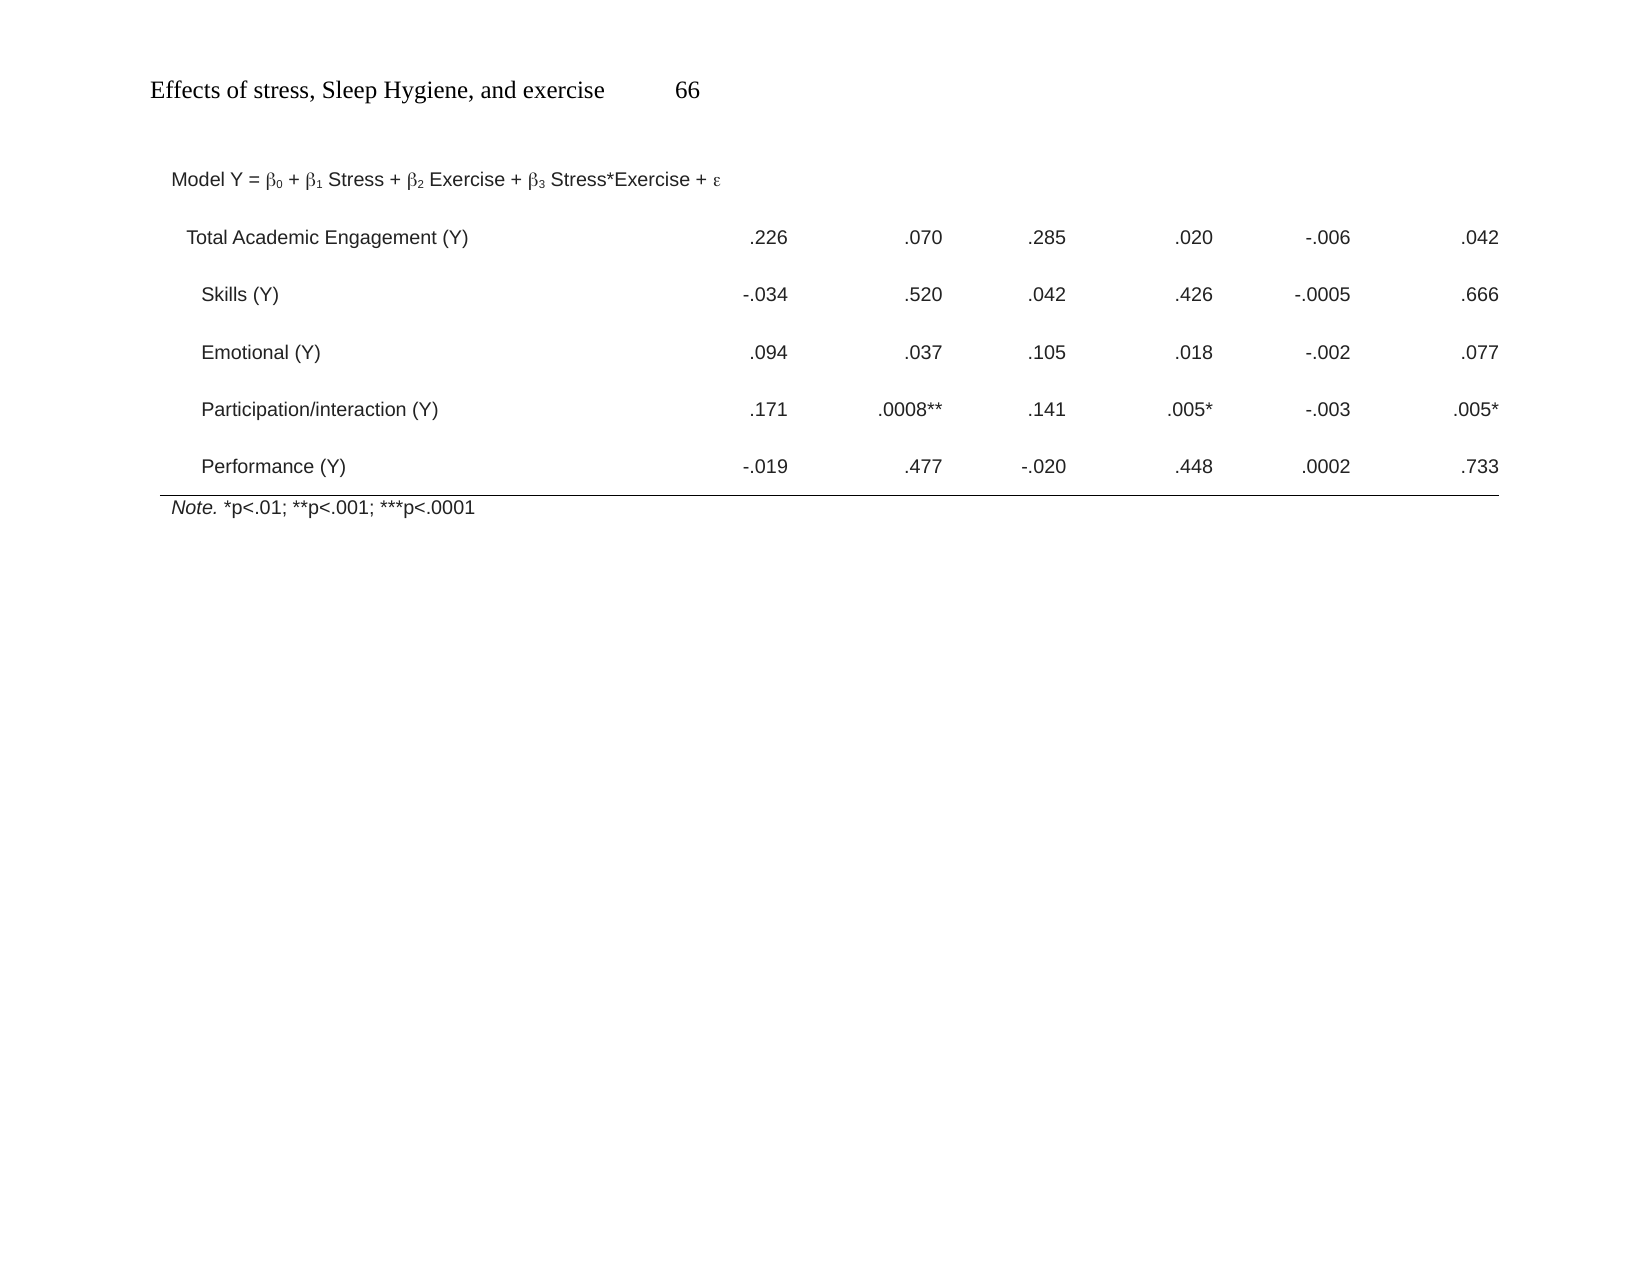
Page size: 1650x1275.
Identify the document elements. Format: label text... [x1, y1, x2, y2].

table_cell .733 [1350, 438, 1499, 495]
table_cell .448 [1066, 438, 1213, 495]
table_cell .666 [1350, 266, 1499, 323]
table_cell .094 [522, 323, 799, 381]
table_cell Performance (Y) [160, 438, 522, 495]
table_cell Total Academic Engagement (Y) [160, 209, 522, 266]
table_cell -.034 [522, 266, 799, 323]
table_cell -.019 [522, 438, 799, 495]
table_cell .285 [943, 209, 1066, 266]
table_cell .005* [1066, 381, 1213, 438]
table_cell Note. *p<.01; **p<.001; ***p<.0001 [160, 496, 1350, 554]
table_cell .077 [1350, 323, 1499, 381]
table_cell Skills (Y) [160, 266, 522, 323]
table_cell -.003 [1213, 381, 1350, 438]
table_cell .042 [1350, 209, 1499, 266]
table_cell .426 [1066, 266, 1213, 323]
table_cell .018 [1066, 323, 1213, 381]
table_cell .105 [943, 323, 1066, 381]
table_cell Emotional (Y) [160, 323, 522, 381]
table_cell .037 [799, 323, 942, 381]
table_cell .005* [1350, 381, 1499, 438]
table_cell Model Y = 0 + 1 Stress + 2 Exercise + 3 Stress*Exercise + [160, 150, 1499, 208]
table_cell .042 [943, 266, 1066, 323]
table_cell Participation/interaction (Y) [160, 381, 522, 438]
table_cell -.0005 [1213, 266, 1350, 323]
table_cell .477 [799, 438, 942, 495]
table_cell .020 [1066, 209, 1213, 266]
table_cell .0008** [799, 381, 942, 438]
table_cell .226 [522, 209, 799, 266]
table_cell .171 [522, 381, 799, 438]
table_cell .520 [799, 266, 942, 323]
table_cell -.020 [943, 438, 1066, 495]
table_cell -.006 [1213, 209, 1350, 266]
table_cell -.002 [1213, 323, 1350, 381]
table_cell .0002 [1213, 438, 1350, 495]
table_cell .141 [943, 381, 1066, 438]
table_cell .070 [799, 209, 942, 266]
